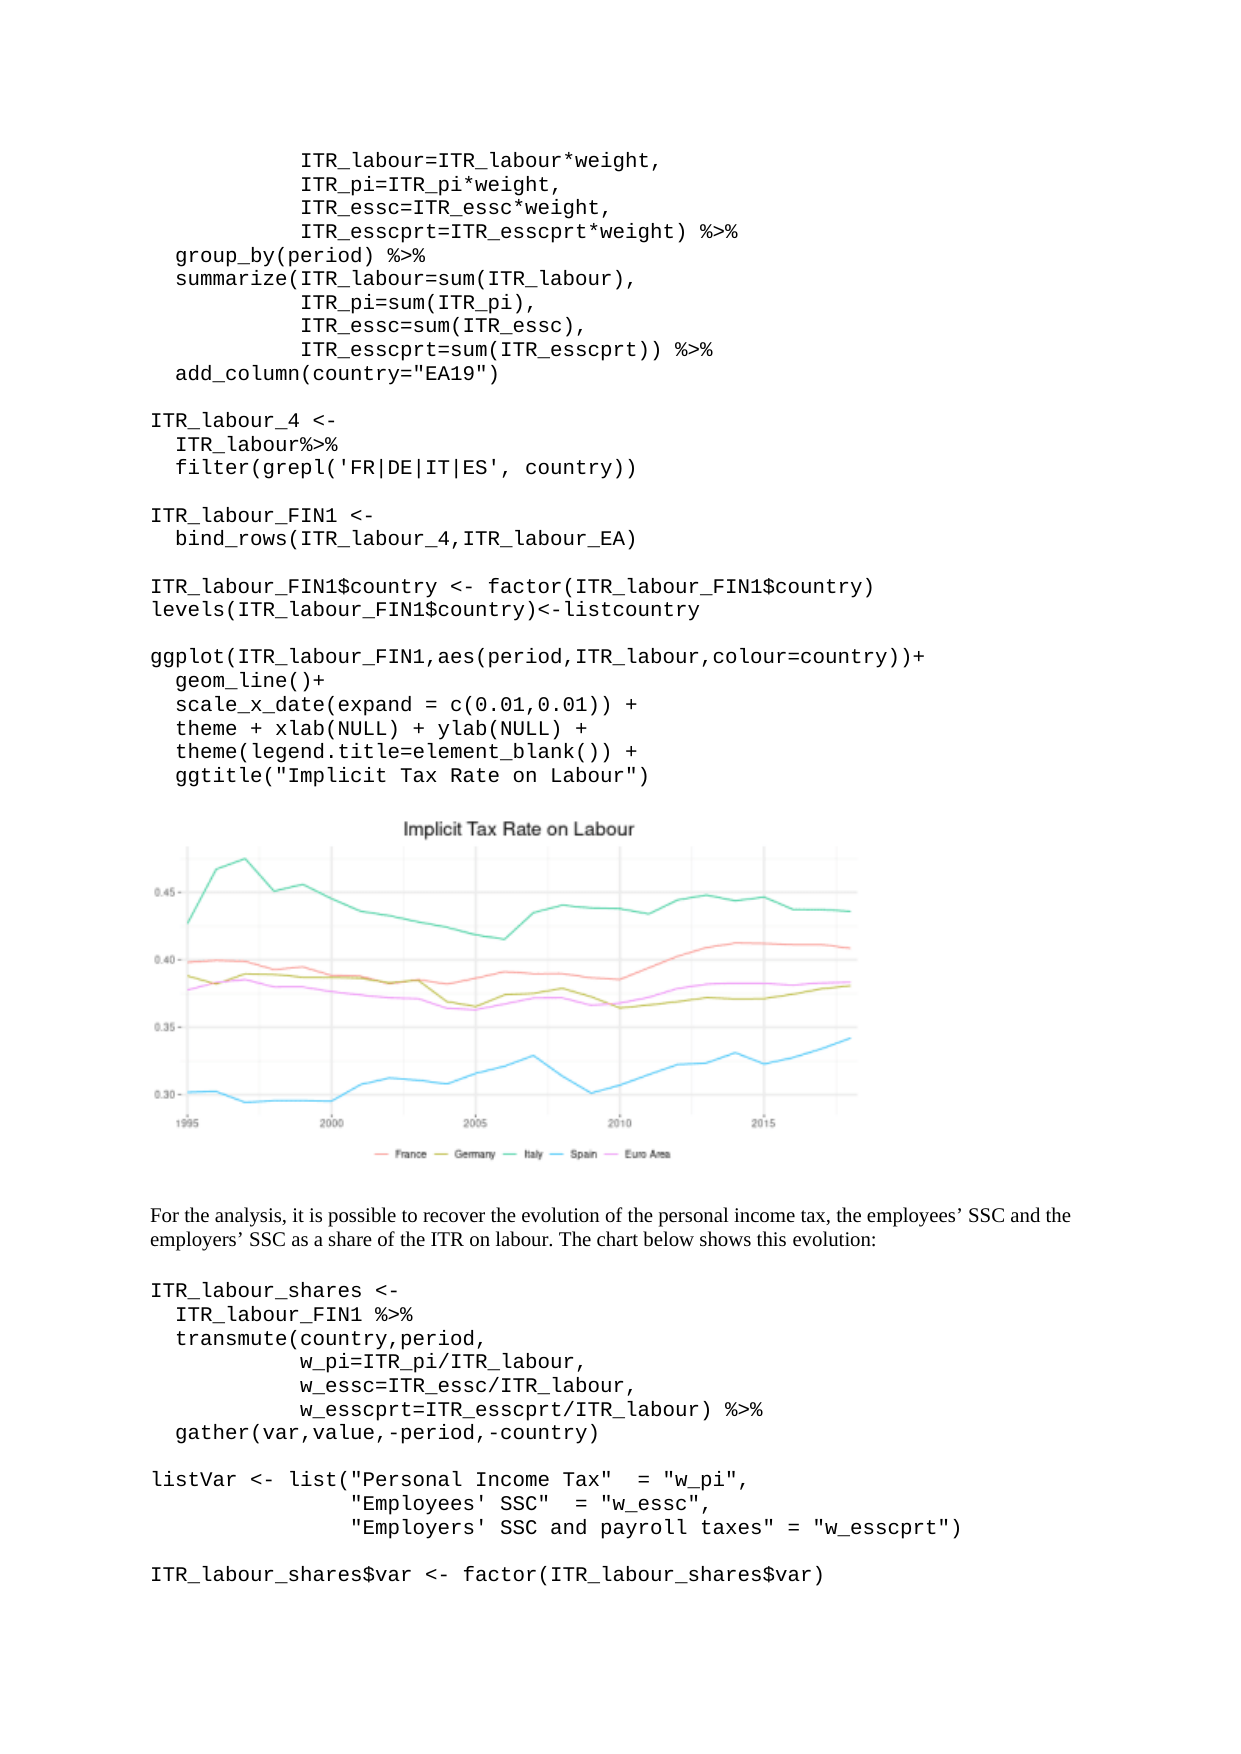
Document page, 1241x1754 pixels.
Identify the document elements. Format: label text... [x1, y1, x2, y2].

text ITR_pi=ITR_pi*weight, [150, 174, 1090, 197]
text scale_x_date(expand = c(0.01,0.01)) + [150, 694, 1090, 717]
text "Employees' SSC" = "w_essc", [150, 1493, 1090, 1517]
text ITR_esscprt=sum(ITR_esscprt)) %>% [150, 339, 1090, 363]
text ggtitle("Implicit Tax Rate on Labour") [150, 765, 1090, 788]
text add_column(country="EA19") [150, 363, 1090, 386]
text levels(ITR_labour_FIN1$country)<-listcountry [150, 599, 1090, 623]
text ITR_pi=sum(ITR_pi), [150, 292, 1090, 316]
text w_pi=ITR_pi/ITR_labour, [150, 1351, 1090, 1375]
text theme(legend.title=element_blank()) + [150, 741, 1090, 765]
text geom_line()+ [150, 670, 1090, 694]
text ITR_labour_shares <- [150, 1280, 1090, 1304]
text ITR_labour=ITR_labour*weight, [150, 150, 1090, 174]
text ITR_labour_shares$var <- factor(ITR_labour_shares$var) [150, 1564, 1090, 1588]
text ITR_labour_FIN1 %>% [150, 1304, 1090, 1328]
text ITR_esscprt=ITR_esscprt*weight) %>% [150, 221, 1090, 244]
text w_esscprt=ITR_esscprt/ITR_labour) %>% [150, 1398, 1090, 1422]
text ITR_labour_FIN1 <- [150, 505, 1090, 528]
text ggplot(ITR_labour_FIN1,aes(period,ITR_labour,colour=country))+ [150, 647, 1090, 670]
text filter(grepl('FR|DE|IT|ES', country)) [150, 457, 1090, 481]
text ITR_labour_FIN1$country <- factor(ITR_labour_FIN1$country) [150, 576, 1090, 599]
text ITR_labour_4 <- [150, 410, 1090, 434]
text For the analysis, it is possible to recover the evolution of the personal income tax, the employees’ SSC and the employers’ SSC as a share of the ITR on labour. The chart below shows this evolution: [150, 1203, 1090, 1251]
text summarize(ITR_labour=sum(ITR_labour), [150, 268, 1090, 292]
text "Employers' SSC and payroll taxes" = "w_esscprt") [150, 1517, 1090, 1540]
text listVar <- list("Personal Income Tax" = "w_pi", [150, 1469, 1090, 1493]
text bind_rows(ITR_labour_4,ITR_labour_EA) [150, 528, 1090, 552]
text ITR_labour%>% [150, 434, 1090, 457]
text theme + xlab(NULL) + ylab(NULL) + [150, 717, 1090, 741]
text group_by(period) %>% [150, 244, 1090, 268]
text w_essc=ITR_essc/ITR_labour, [150, 1375, 1090, 1398]
picture [150, 817, 863, 1174]
text ITR_essc=sum(ITR_essc), [150, 316, 1090, 339]
text transmute(country,period, [150, 1328, 1090, 1351]
text ITR_essc=ITR_essc*weight, [150, 197, 1090, 221]
text gather(var,value,-period,-country) [150, 1422, 1090, 1446]
